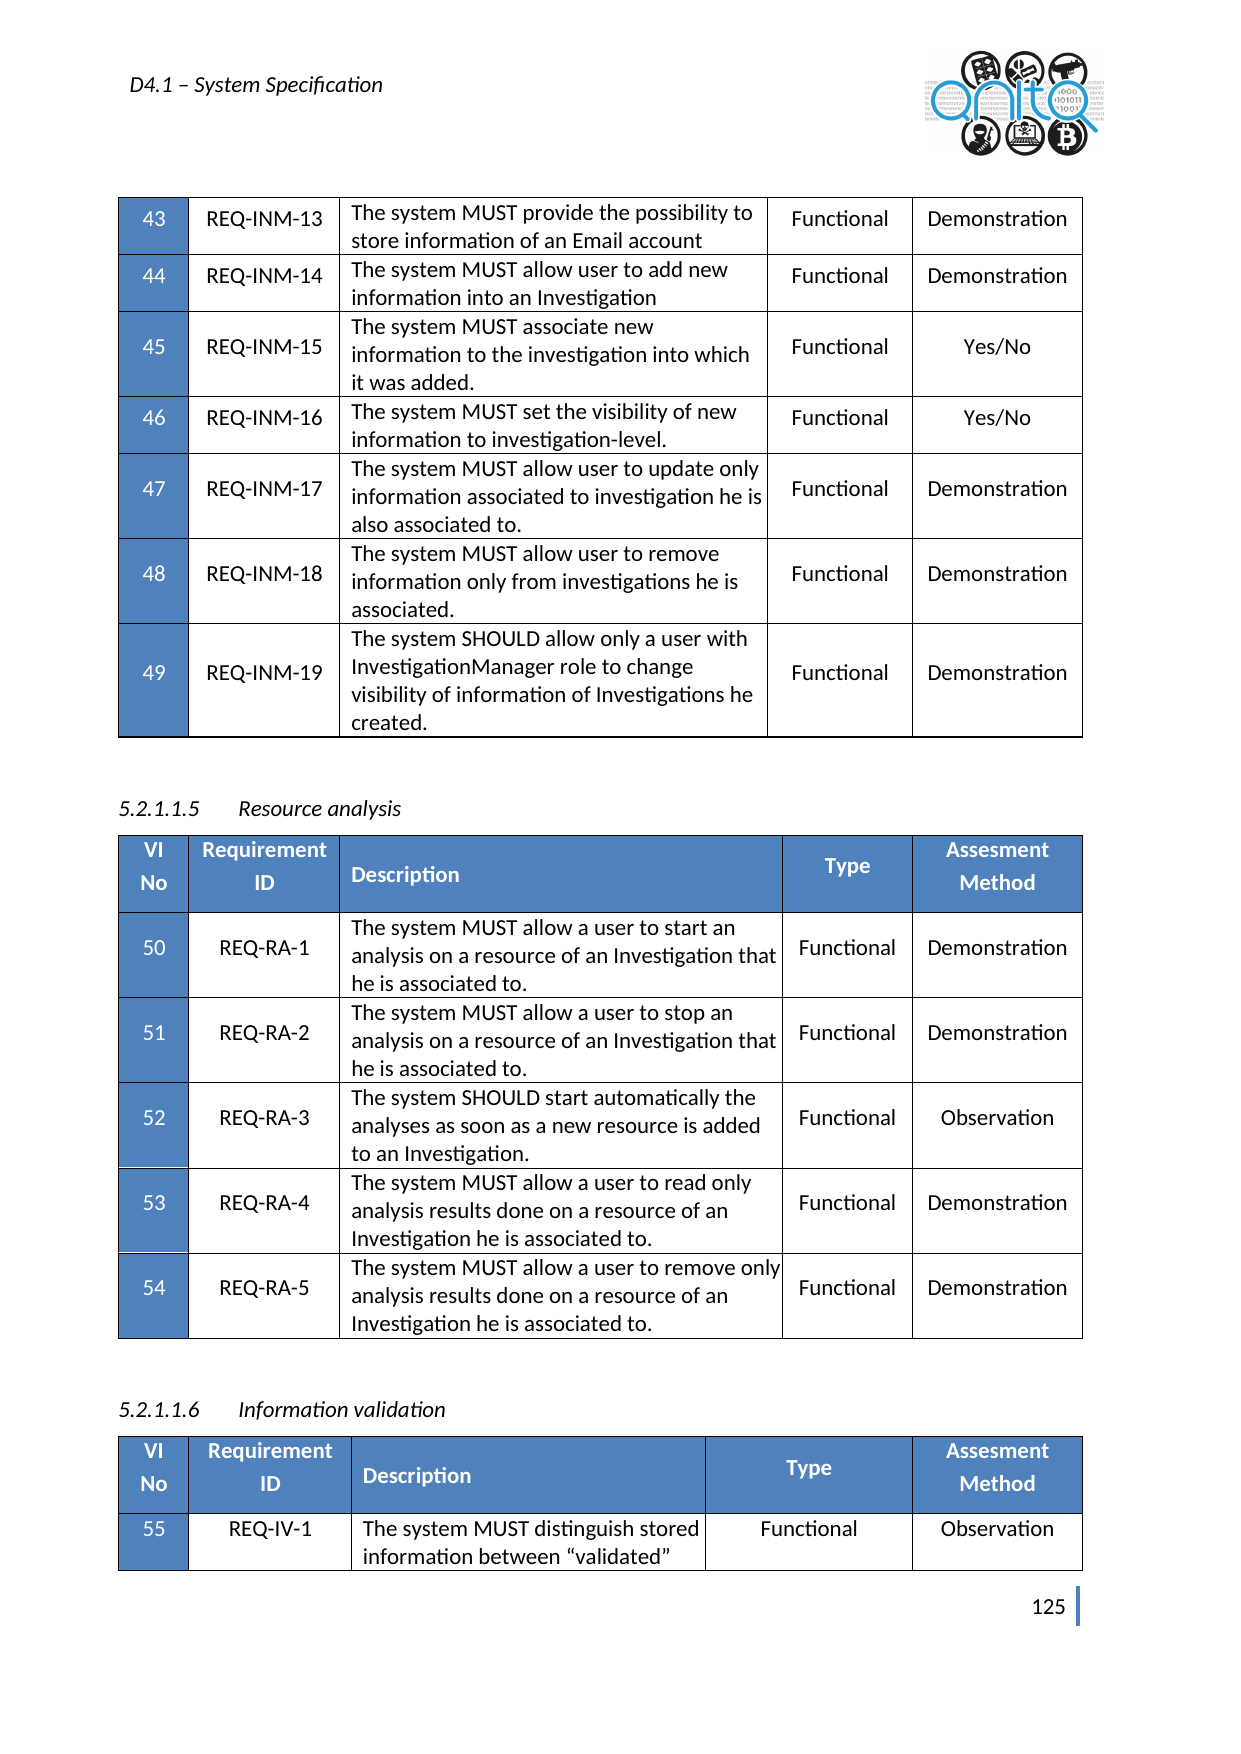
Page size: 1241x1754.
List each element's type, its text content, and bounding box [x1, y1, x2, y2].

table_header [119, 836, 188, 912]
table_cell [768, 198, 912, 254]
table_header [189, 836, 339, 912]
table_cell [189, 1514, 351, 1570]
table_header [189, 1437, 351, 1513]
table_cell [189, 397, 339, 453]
subtitle Information validation [118, 1395, 1122, 1423]
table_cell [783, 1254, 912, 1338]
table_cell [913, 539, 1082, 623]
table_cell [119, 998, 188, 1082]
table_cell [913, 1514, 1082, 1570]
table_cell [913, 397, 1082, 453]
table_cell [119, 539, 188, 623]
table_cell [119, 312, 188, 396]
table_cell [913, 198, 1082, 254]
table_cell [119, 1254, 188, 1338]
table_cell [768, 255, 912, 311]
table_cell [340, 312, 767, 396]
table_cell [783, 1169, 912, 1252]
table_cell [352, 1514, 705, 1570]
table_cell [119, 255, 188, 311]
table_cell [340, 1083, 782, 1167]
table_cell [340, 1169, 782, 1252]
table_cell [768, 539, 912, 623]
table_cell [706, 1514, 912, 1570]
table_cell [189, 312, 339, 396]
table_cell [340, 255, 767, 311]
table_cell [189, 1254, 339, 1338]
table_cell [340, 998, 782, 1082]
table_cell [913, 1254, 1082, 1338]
picture [924, 49, 1104, 157]
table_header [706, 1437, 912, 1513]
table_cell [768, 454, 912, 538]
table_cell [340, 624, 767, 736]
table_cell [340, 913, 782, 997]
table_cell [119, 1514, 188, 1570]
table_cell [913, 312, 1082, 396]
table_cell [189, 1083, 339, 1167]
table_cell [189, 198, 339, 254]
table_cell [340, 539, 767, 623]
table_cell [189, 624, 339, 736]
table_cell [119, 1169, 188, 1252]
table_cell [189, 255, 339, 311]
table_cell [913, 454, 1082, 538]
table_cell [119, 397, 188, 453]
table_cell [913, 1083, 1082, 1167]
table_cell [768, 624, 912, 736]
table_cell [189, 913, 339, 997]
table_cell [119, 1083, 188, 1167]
subtitle Resource analysis [118, 794, 1122, 822]
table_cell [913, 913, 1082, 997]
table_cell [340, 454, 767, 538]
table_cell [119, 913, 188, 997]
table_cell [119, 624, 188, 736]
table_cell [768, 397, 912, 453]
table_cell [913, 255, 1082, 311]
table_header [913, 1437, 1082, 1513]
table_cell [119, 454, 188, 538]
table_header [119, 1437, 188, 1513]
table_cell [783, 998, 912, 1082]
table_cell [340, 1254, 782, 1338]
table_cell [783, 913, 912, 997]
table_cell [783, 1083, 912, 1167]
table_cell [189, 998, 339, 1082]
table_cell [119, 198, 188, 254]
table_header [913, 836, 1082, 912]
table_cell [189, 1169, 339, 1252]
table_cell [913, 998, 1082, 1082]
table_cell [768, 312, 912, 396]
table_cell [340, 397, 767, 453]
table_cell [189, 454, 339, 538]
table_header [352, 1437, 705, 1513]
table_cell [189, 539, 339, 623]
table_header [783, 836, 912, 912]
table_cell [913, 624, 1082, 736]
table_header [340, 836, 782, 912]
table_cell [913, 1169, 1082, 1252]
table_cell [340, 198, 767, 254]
